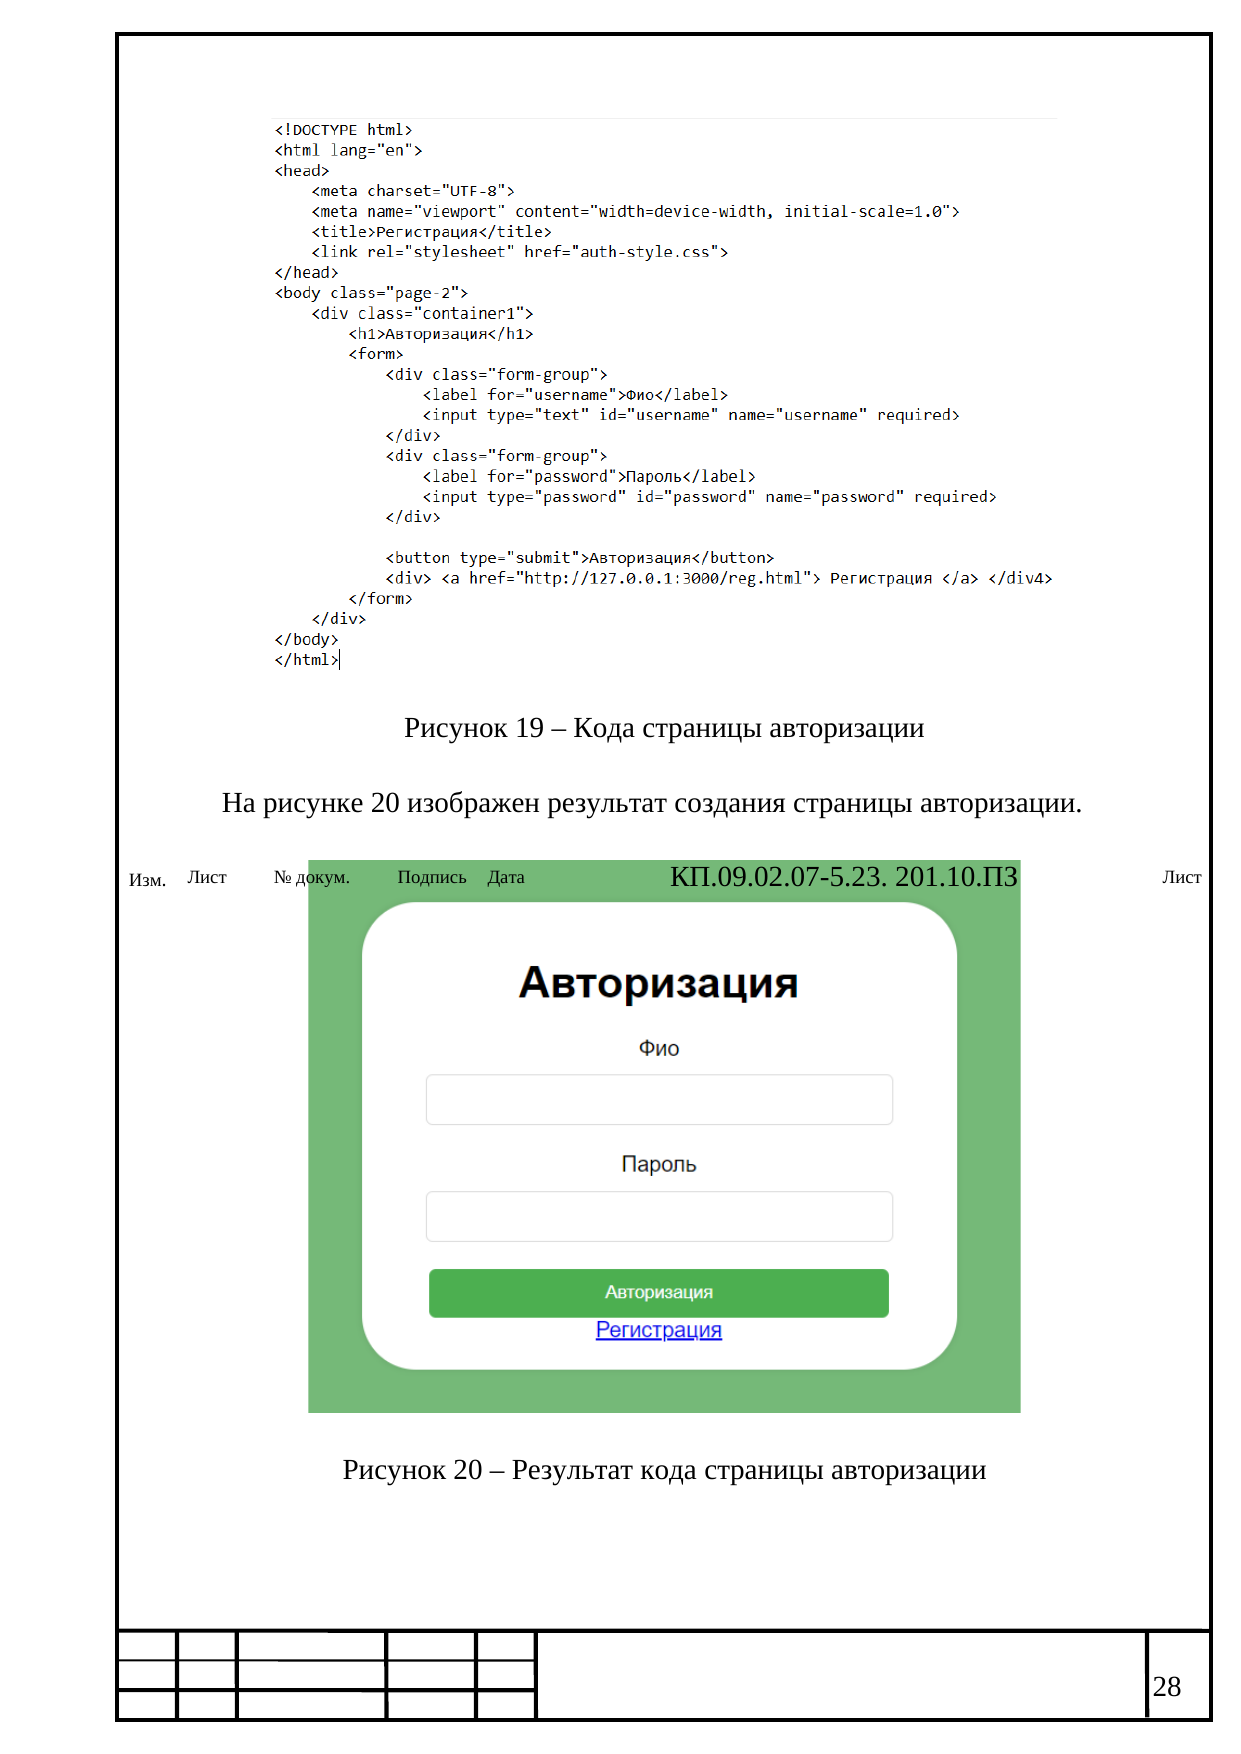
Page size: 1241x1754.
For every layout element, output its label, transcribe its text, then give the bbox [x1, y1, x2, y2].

picture [271, 118, 1058, 671]
text Рисунок 20 – Результат кода страницы авторизации [148, 1452, 1181, 1486]
text На рисунке 20 изображен результат создания страницы авторизации. [148, 785, 1181, 819]
text Рисунок 19 – Кода страницы авторизации [148, 710, 1181, 744]
picture [308, 860, 1021, 1413]
